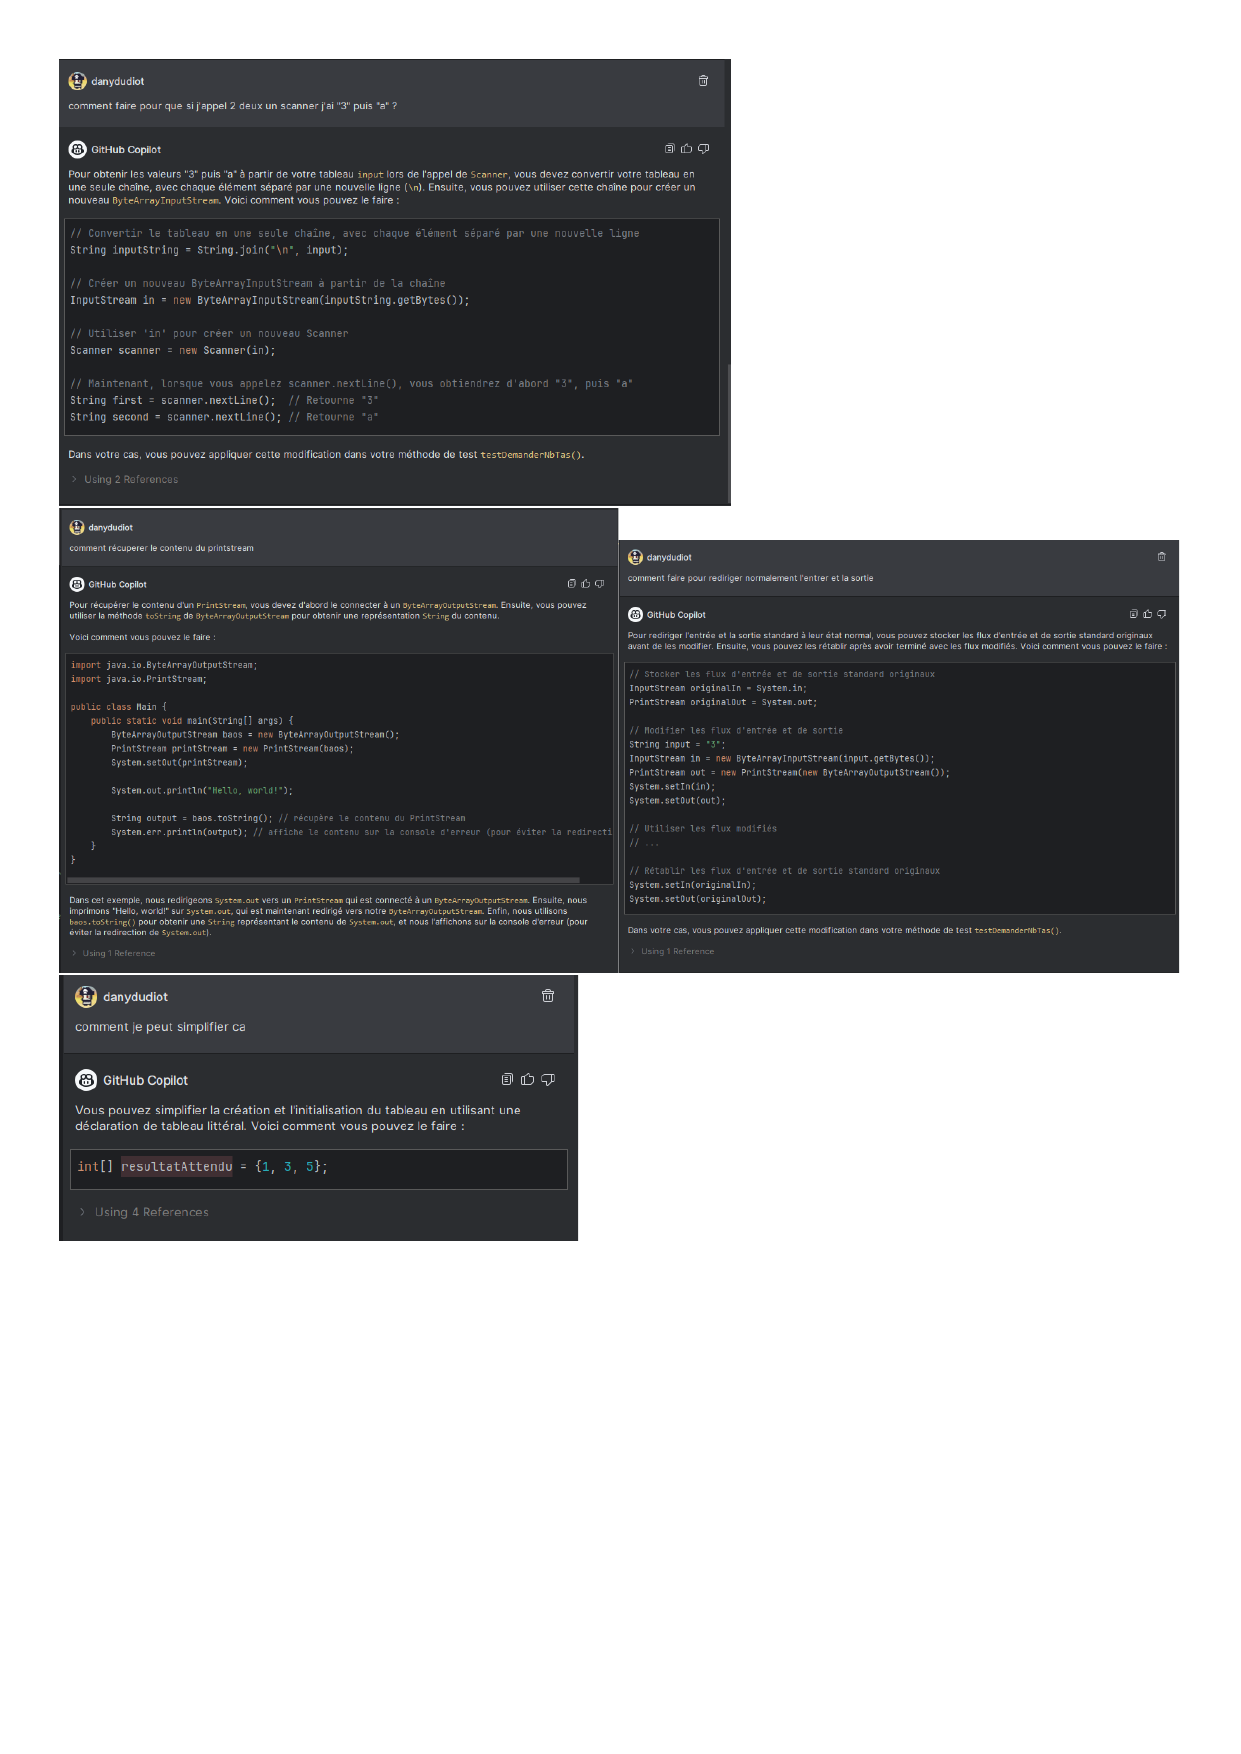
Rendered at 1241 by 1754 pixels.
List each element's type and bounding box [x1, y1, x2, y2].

picture [59, 508, 1180, 973]
picture [59, 975, 579, 1241]
picture [59, 59, 731, 506]
